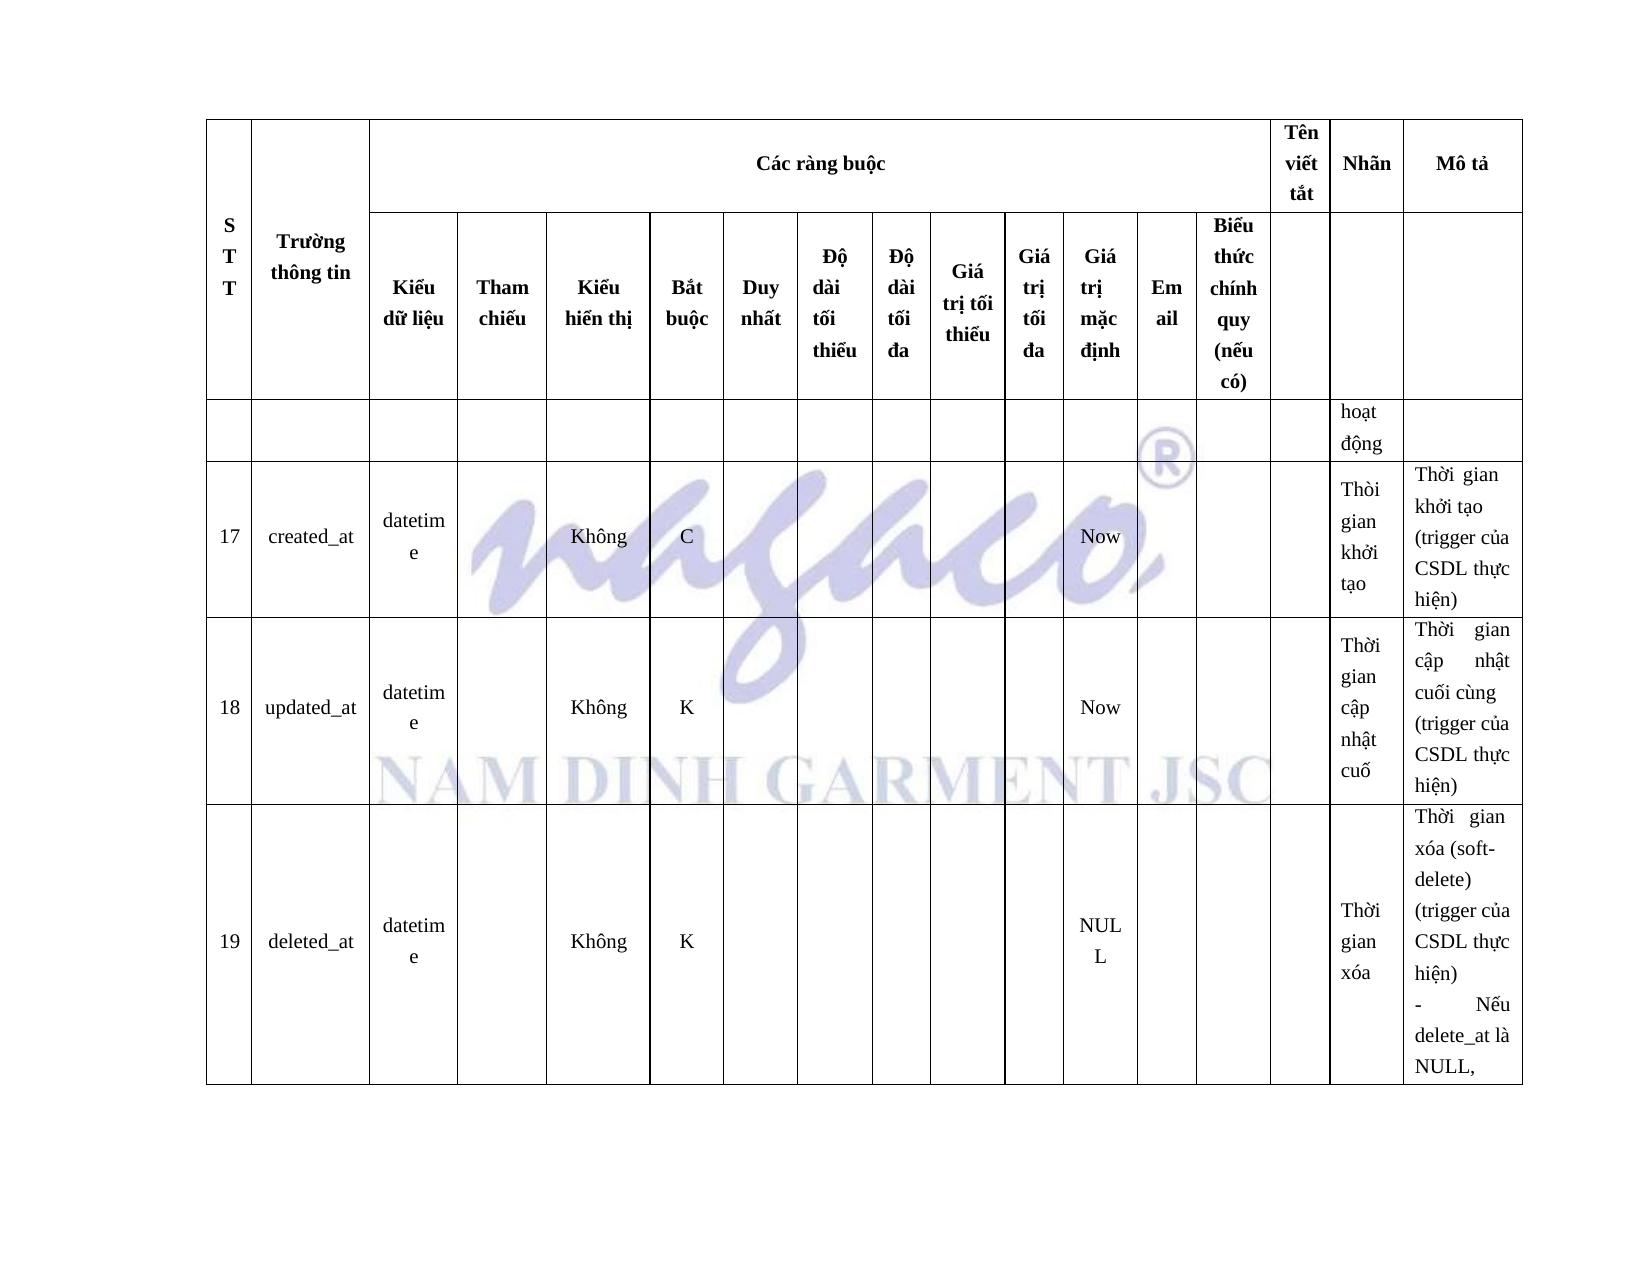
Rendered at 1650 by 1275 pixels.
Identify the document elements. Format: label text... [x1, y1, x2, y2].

table_cell Biểu thức chính quy (nếu có) [1197, 213, 1270, 399]
table_header Nhãn [1331, 120, 1403, 212]
table_cell [1271, 462, 1329, 617]
table_cell [724, 618, 797, 804]
table_cell [1138, 805, 1196, 1084]
table_cell Now [1064, 462, 1137, 617]
table_cell [1197, 462, 1270, 617]
table_header S T T [207, 120, 251, 399]
table_cell [1138, 462, 1196, 617]
table_header Trường thông tin [252, 120, 369, 399]
table_cell [873, 400, 930, 461]
table_cell 17 [207, 462, 251, 617]
table_cell [1006, 618, 1063, 804]
table_cell [458, 462, 546, 617]
table_cell [1138, 618, 1196, 804]
table_cell [798, 618, 872, 804]
table_cell [798, 805, 872, 1084]
table_cell [458, 805, 546, 1084]
table_cell Bắt buộc [651, 213, 723, 399]
table_cell Duy nhất [724, 213, 797, 399]
table_cell Giá trị tối đa [1006, 213, 1063, 399]
table_cell [1197, 618, 1270, 804]
table_cell [1197, 400, 1270, 461]
table_cell Không [547, 805, 649, 1084]
table_cell [931, 805, 1004, 1084]
table_cell 18 [207, 618, 251, 804]
table_cell Kiểu dữ liệu [370, 213, 457, 399]
table_cell datetim e [370, 462, 457, 617]
table_cell [1404, 213, 1522, 399]
table_cell Em ail [1138, 213, 1196, 399]
table_cell [1271, 213, 1329, 399]
table_cell deleted_at [252, 805, 369, 1084]
table_cell NUL L [1064, 805, 1137, 1084]
table_cell datetim e [370, 805, 457, 1084]
table_cell [931, 400, 1004, 461]
table_cell [798, 400, 872, 461]
table_cell [1271, 618, 1329, 804]
table_cell [207, 400, 251, 461]
table_header Mô tả [1404, 120, 1522, 212]
table_cell [724, 400, 797, 461]
table_cell Giá trị tối thiểu [931, 213, 1004, 399]
table_cell [1006, 805, 1063, 1084]
table_cell [873, 618, 930, 804]
table_cell C [651, 462, 723, 617]
table_cell Thời gian cập nhật cuối cùng (trigger của CSDL thực hiện) [1404, 618, 1522, 804]
table_cell updated_at [252, 618, 369, 804]
table_cell [724, 462, 797, 617]
table_header Các ràng buộc [370, 120, 1270, 212]
table_cell Now [1064, 618, 1137, 804]
table_cell 19 [207, 805, 251, 1084]
table_cell [1271, 400, 1329, 461]
table_cell Thời gian cập nhật cuố [1331, 618, 1403, 804]
table_cell datetim e [370, 618, 457, 804]
table_cell K [651, 805, 723, 1084]
table_cell Kiểu hiển thị [547, 213, 649, 399]
table_cell [1271, 805, 1329, 1084]
table_cell K [651, 618, 723, 804]
table_cell Không [547, 462, 649, 617]
table_cell [1404, 400, 1522, 461]
table_cell Giá trị mặc định [1064, 213, 1137, 399]
table_cell Không [547, 618, 649, 804]
table_cell Thời gian xóa [1331, 805, 1403, 1084]
table_cell Tham chiếu [458, 213, 546, 399]
table_cell [1331, 213, 1403, 399]
table_header Tên viết tắt [1271, 120, 1329, 212]
table_cell [1138, 400, 1196, 461]
table_cell [547, 400, 649, 461]
table_cell [458, 400, 546, 461]
table_cell [1006, 462, 1063, 617]
table_cell [931, 618, 1004, 804]
table_cell [798, 462, 872, 617]
table_cell created_at [252, 462, 369, 617]
table_cell [370, 400, 457, 461]
table_cell [651, 400, 723, 461]
table_cell [724, 805, 797, 1084]
table_cell [458, 618, 546, 804]
table_cell Thòi gian khởi tạo [1331, 462, 1403, 617]
table_cell Thời gian xóa (soft- delete) (trigger của CSDL thực hiện) - Nếu delete_at là NULL, [1404, 805, 1522, 1084]
table_cell [1064, 400, 1137, 461]
table_cell [931, 462, 1004, 617]
table_cell [1006, 400, 1063, 461]
table_cell Thời gian khởi tạo (trigger của CSDL thực hiện) [1404, 462, 1522, 617]
table_cell [873, 805, 930, 1084]
table_cell [873, 462, 930, 617]
table_cell [1197, 805, 1270, 1084]
table_cell Độ dài tối đa [873, 213, 930, 399]
table_cell Độ dài tối thiểu [798, 213, 872, 399]
table_cell hoạt động [1331, 400, 1403, 461]
table_cell [252, 400, 369, 461]
